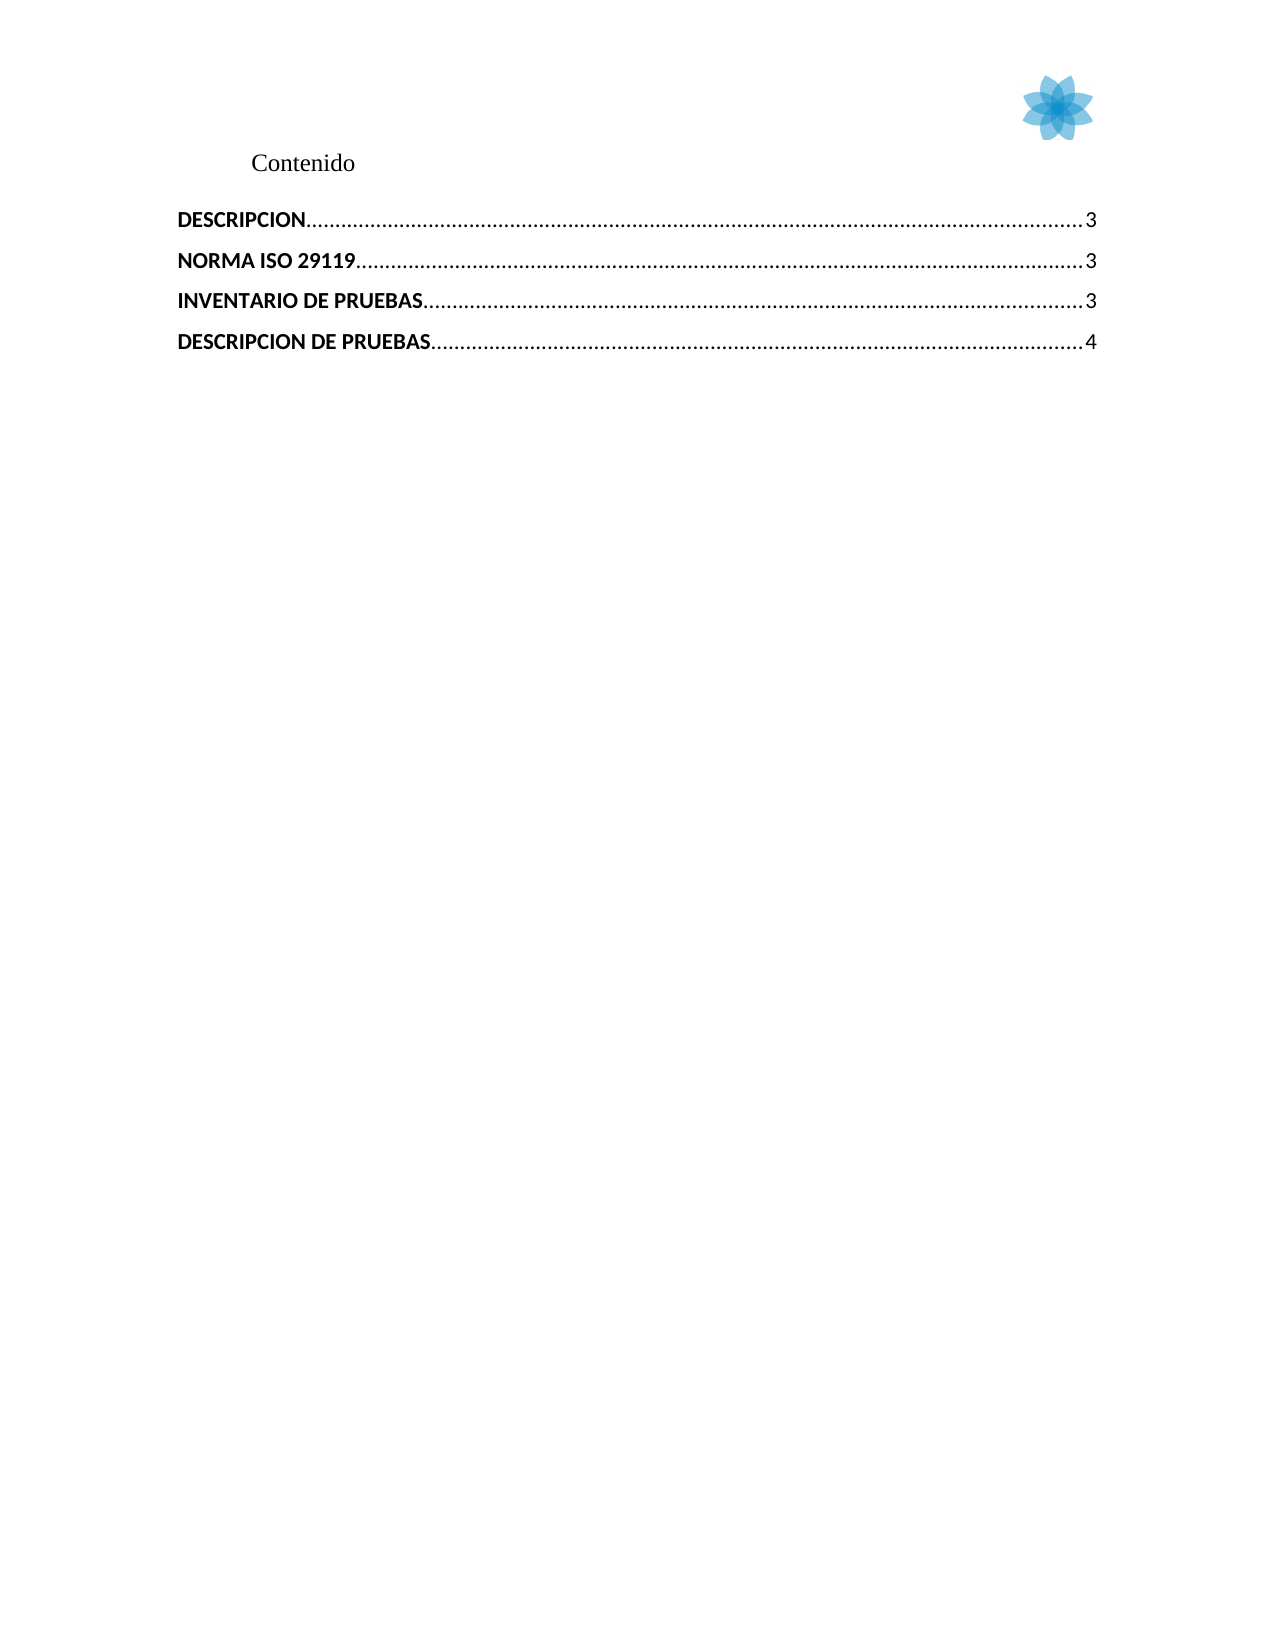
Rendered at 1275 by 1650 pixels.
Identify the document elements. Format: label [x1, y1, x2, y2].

picture [1015, 73, 1098, 140]
